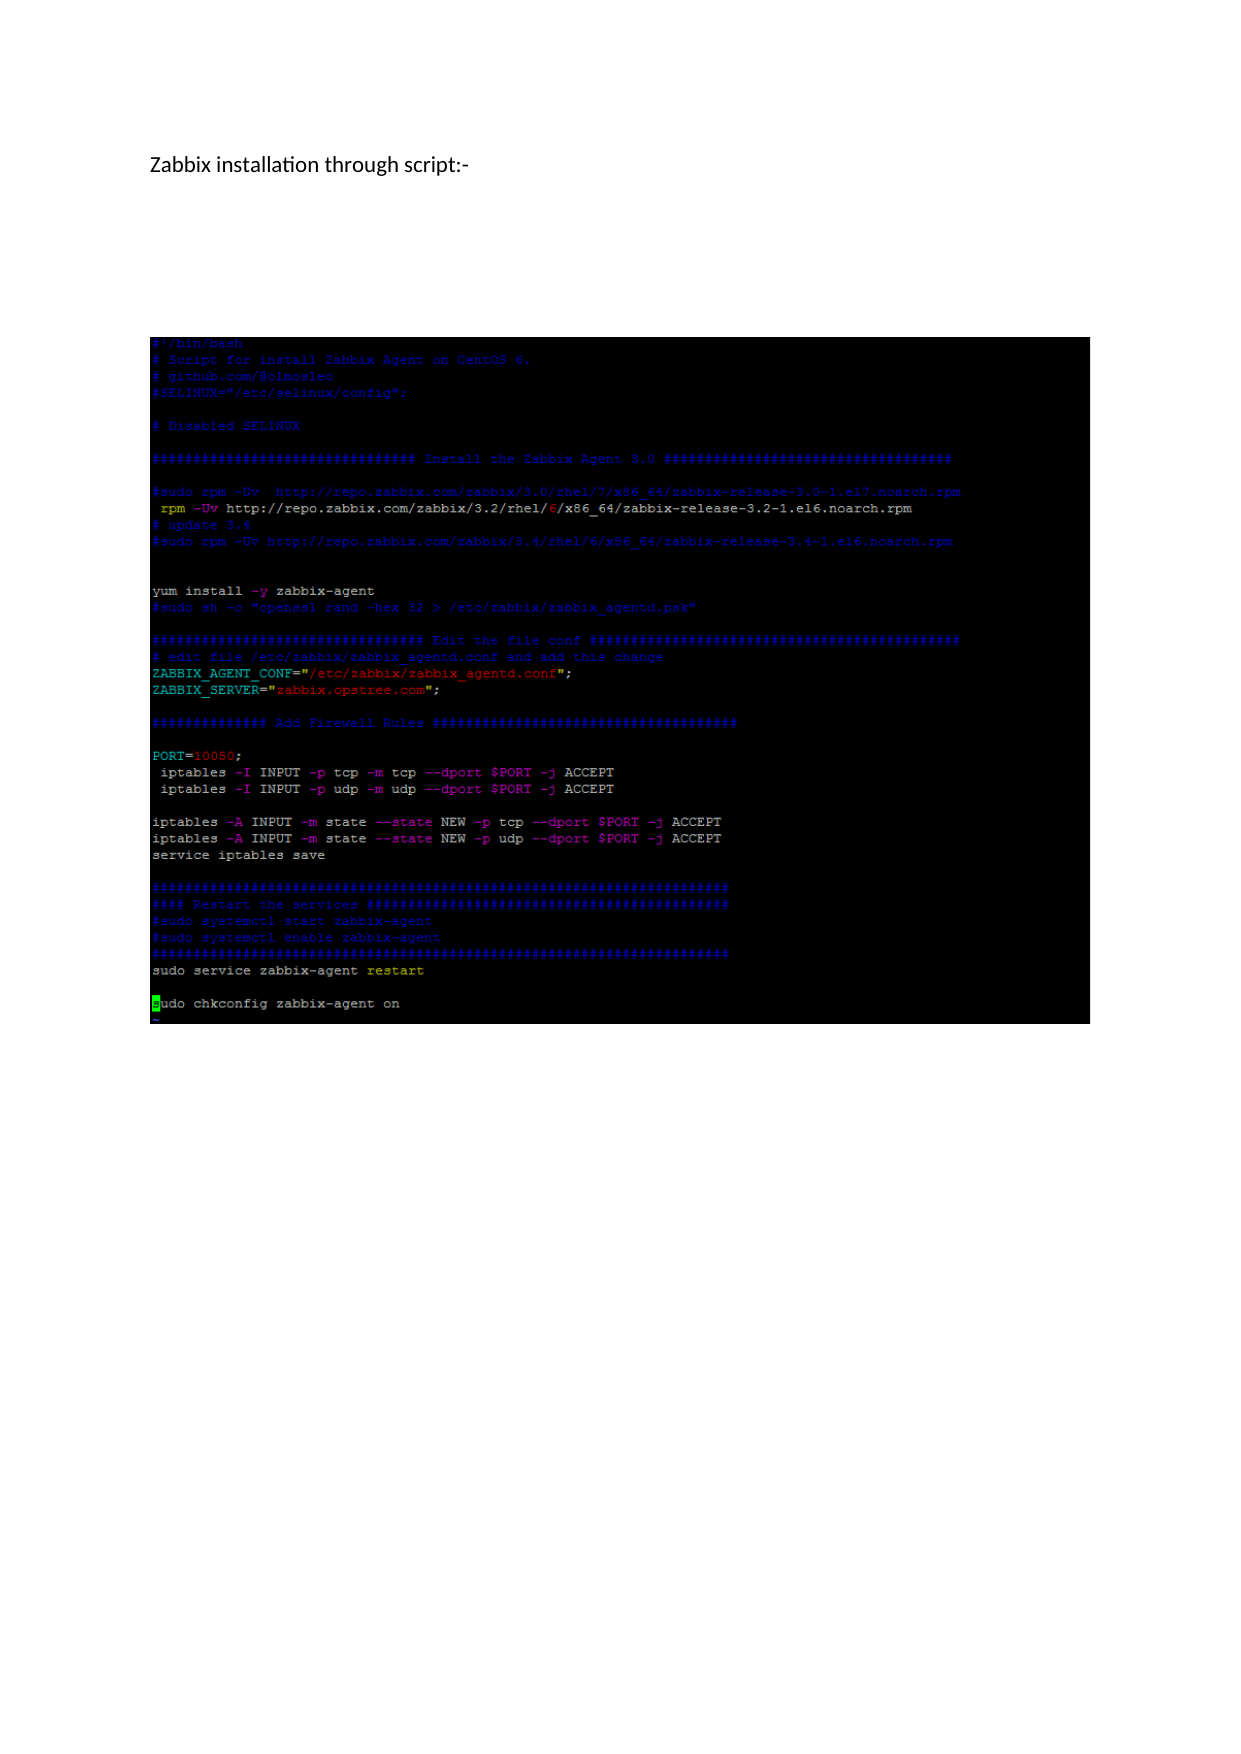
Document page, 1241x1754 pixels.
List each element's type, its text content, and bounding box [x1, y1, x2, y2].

text Zabbix installation through script:- [150, 150, 1090, 178]
picture [150, 337, 1091, 1024]
